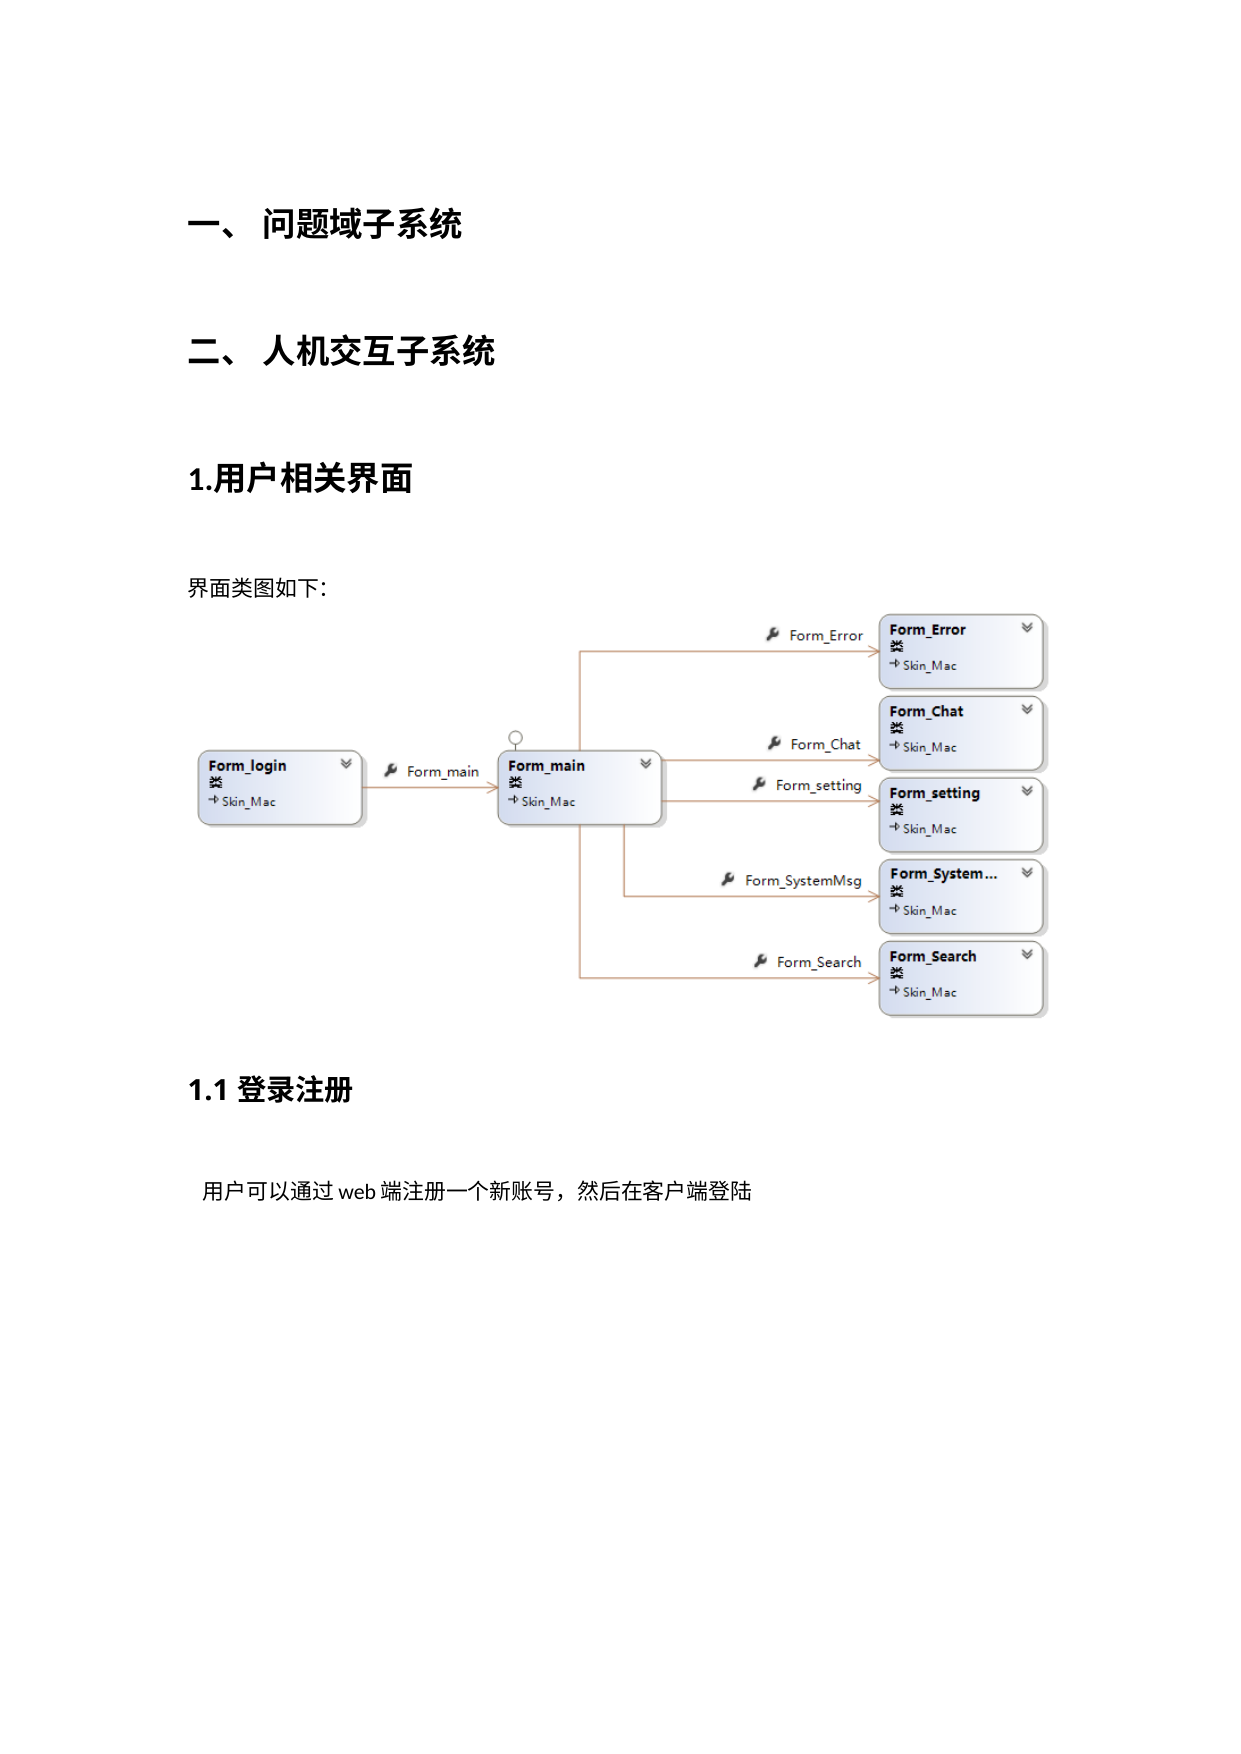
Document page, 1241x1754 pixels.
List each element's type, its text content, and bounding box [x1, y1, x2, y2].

text 用户可以通过web端注册一个新账号，然后在客户端登陆 [187, 1174, 1053, 1206]
subtitle 人机交互子系统 [187, 316, 1053, 381]
subtitle 问题域子系统 [187, 189, 1053, 254]
subtitle 1.用户相关界面 [187, 443, 1053, 508]
picture [187, 603, 1053, 1025]
text 界面类图如下： [187, 571, 1053, 603]
subtitle 1.1 登录注册 [187, 1055, 1053, 1120]
